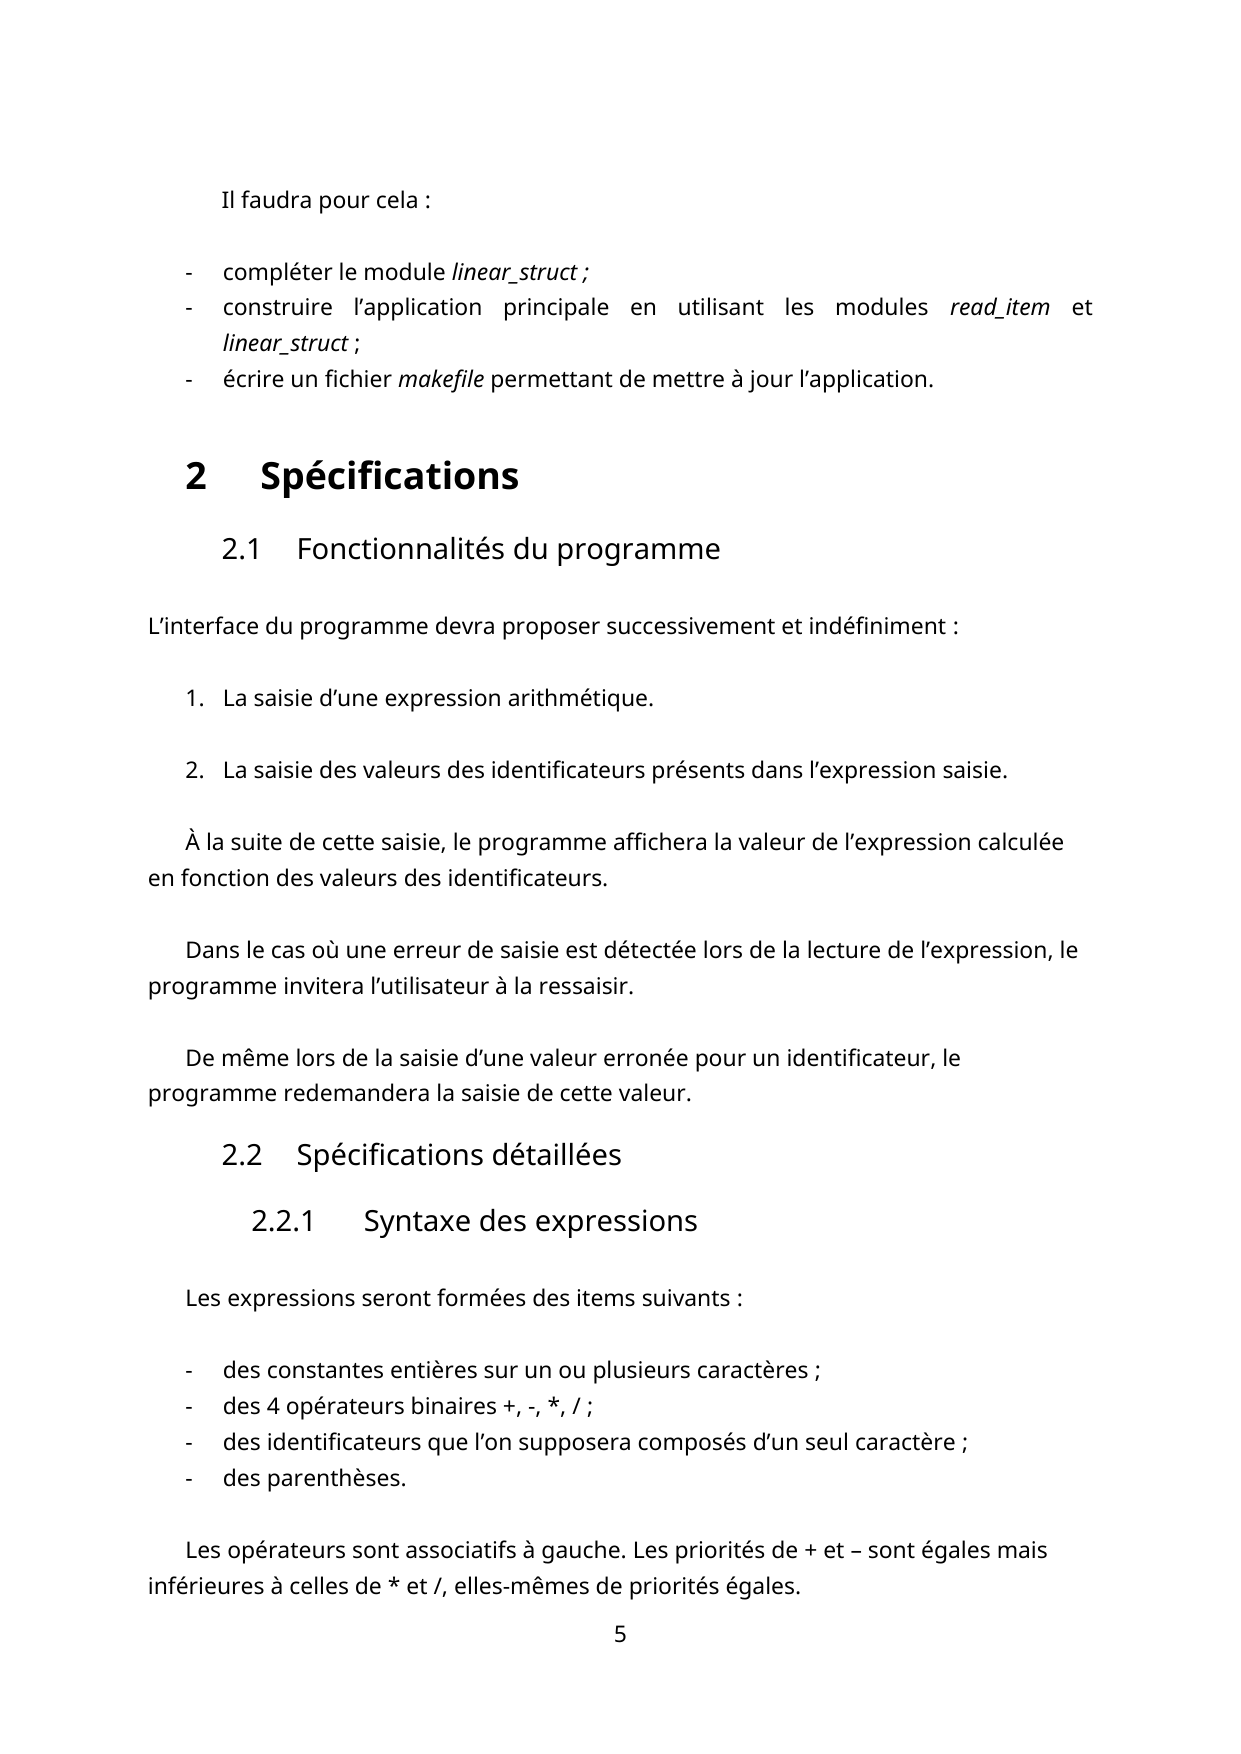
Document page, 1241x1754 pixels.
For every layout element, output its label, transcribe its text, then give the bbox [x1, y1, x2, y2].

text L’interface du programme devra proposer successivement et indéfiniment : [148, 610, 1093, 641]
text Il faudra pour cela : [148, 183, 1093, 215]
text À la suite de cette saisie, le programme affichera la valeur de l’expression calculée en fonction des valeurs des identificateurs. [148, 826, 1093, 893]
list La saisie d’une expression arithmétique. [185, 682, 1093, 713]
list écrire un fichier makefile permettant de mettre à jour l’application. [185, 363, 1093, 394]
list des 4 opérateurs binaires +, -, *, / ; [185, 1390, 1093, 1421]
list des parenthèses. [185, 1462, 1093, 1493]
subtitle Spécifications détaillées [221, 1134, 1093, 1174]
text Les expressions seront formées des items suivants : [148, 1282, 1093, 1313]
list des identificateurs que l’on supposera composés d’un seul caractère ; [185, 1426, 1093, 1457]
list La saisie des valeurs des identificateurs présents dans l’expression saisie. [185, 754, 1093, 785]
text De même lors de la saisie d’une valeur erronée pour un identificateur, le programme redemandera la saisie de cette valeur. [148, 1041, 1093, 1109]
list des constantes entières sur un ou plusieurs caractères ; [185, 1354, 1093, 1385]
subtitle Fonctionnalités du programme [221, 529, 1093, 568]
text Les opérateurs sont associatifs à gauche. Les priorités de + et – sont égales mais inférieures à celles de * et /, elles-mêmes de priorités égales. [148, 1534, 1093, 1601]
list compléter le module linear_struct ; [185, 255, 1093, 287]
list construire l’application principale en utilisant les modules read_item et linear_struct ; [185, 291, 1093, 358]
subtitle Spécifications [185, 449, 1093, 500]
subtitle Syntaxe des expressions [251, 1201, 1093, 1240]
text Dans le cas où une erreur de saisie est détectée lors de la lecture de l’expression, le programme invitera l’utilisateur à la ressaisir. [148, 934, 1093, 1001]
